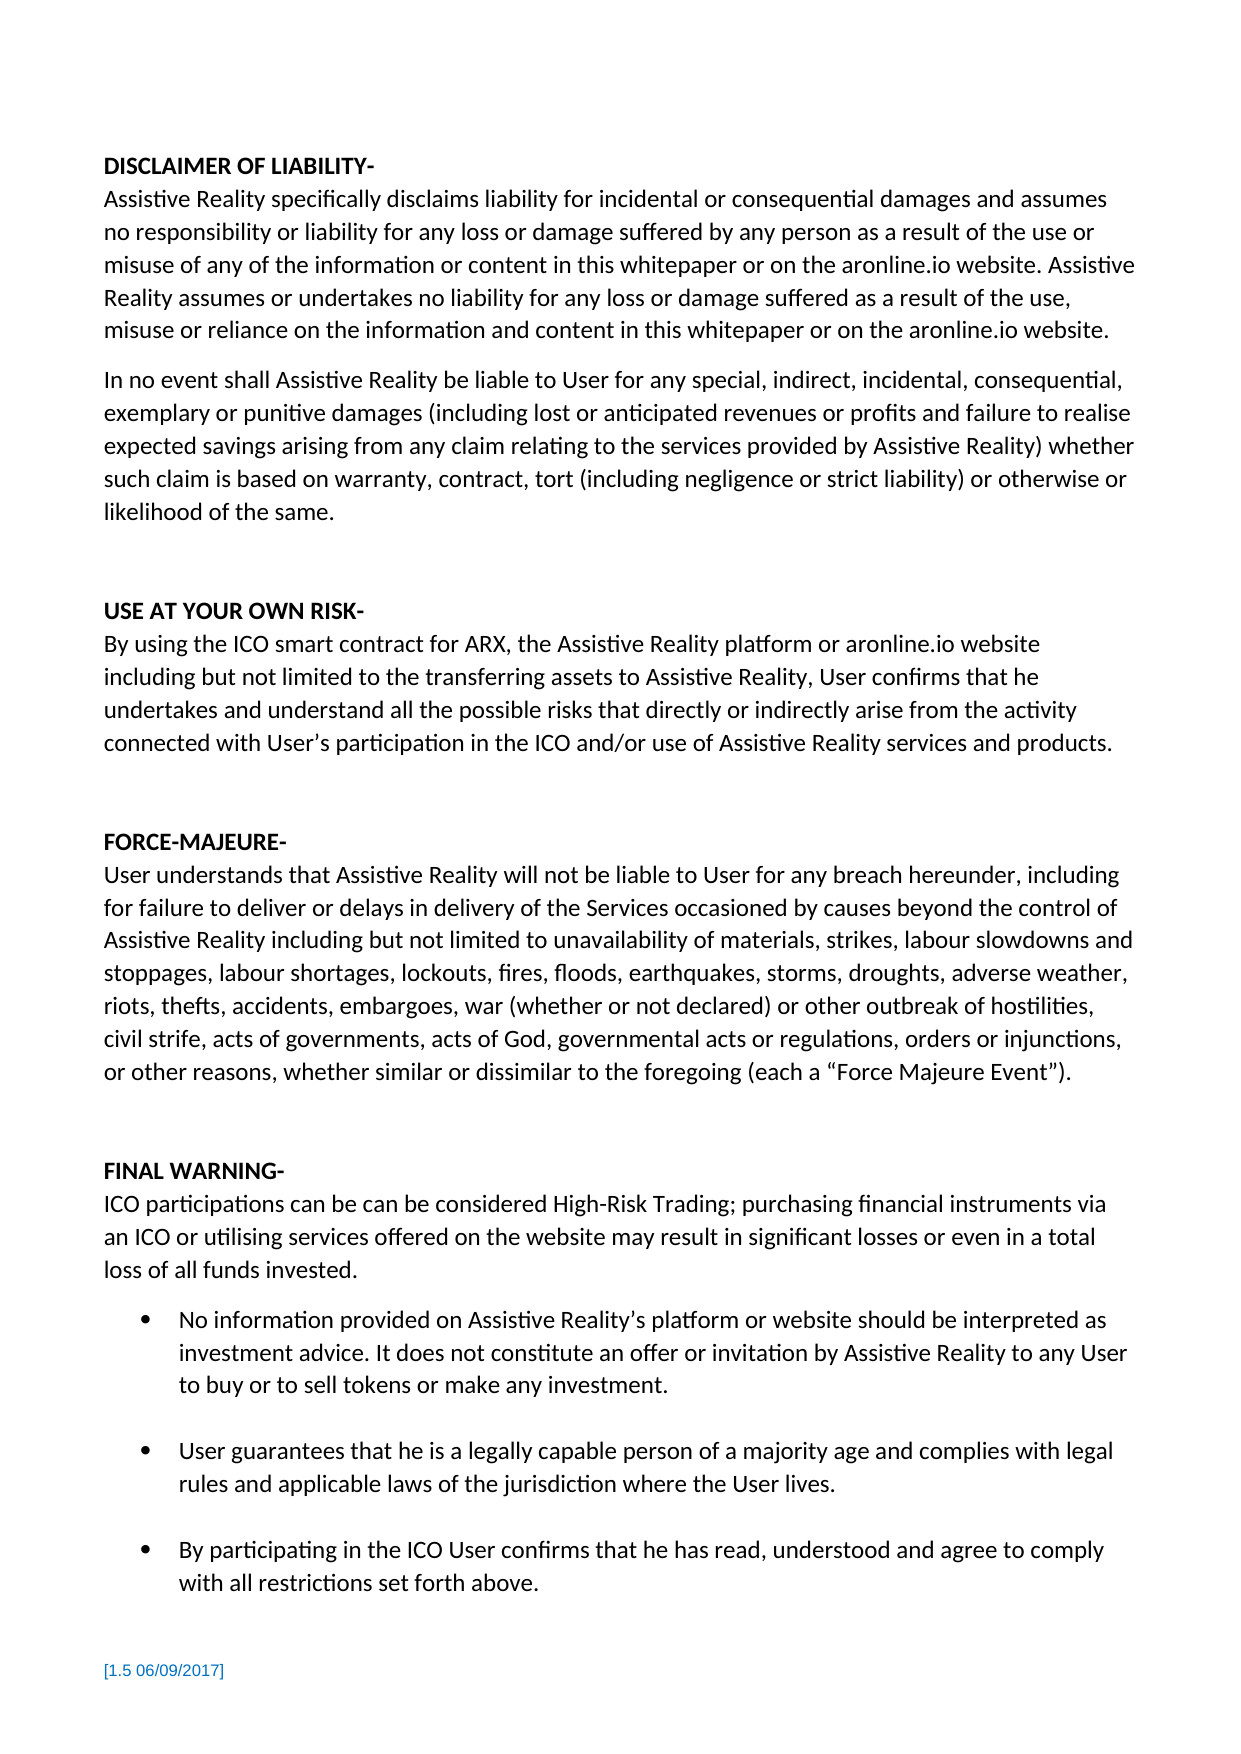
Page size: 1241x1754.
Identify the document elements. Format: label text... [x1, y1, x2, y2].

list By participating in the ICO User confirms that he has read, understood and agree to comply with all restrictions set forth above. [141, 1534, 1137, 1598]
list No information provided on Assistive Reality’s platform or website should be interpreted as investment advice. It does not constitute an offer or invitation by Assistive Reality to any User to buy or to sell tokens or make any investment. [141, 1304, 1137, 1433]
text DISCLAIMER OF LIABILITY- Assistive Reality specifically disclaims liability for incidental or consequential damages and assumes no responsibility or liability for any loss or damage suffered by any person as a result of the use or misuse of any of the information or content in this whitepaper or on the aronline.io website. Assistive Reality assumes or undertakes no liability for any loss or damage suffered as a result of the use, misuse or reliance on the information and content in this whitepaper or on the aronline.io website. [103, 150, 1137, 345]
text FORCE-MAJEURE- User understands that Assistive Reality will not be liable to User for any breach hereunder, including for failure to deliver or delays in delivery of the Services occasioned by causes beyond the control of Assistive Reality including but not limited to unavailability of materials, strikes, labour slowdowns and stoppages, labour shortages, lockouts, fires, floods, earthquakes, storms, droughts, adverse weather, riots, thefts, accidents, embargoes, war (whether or not declared) or other outbreak of hostilities, civil strife, acts of governments, acts of God, governmental acts or regulations, orders or injunctions, or other reasons, whether similar or dissimilar to the foregoing (each a “Force Majeure Event”). [103, 826, 1137, 1087]
text In no event shall Assistive Reality be liable to User for any special, indirect, incidental, consequential, exemplary or punitive damages (including lost or anticipated revenues or profits and failure to realise expected savings arising from any claim relating to the services provided by Assistive Reality) whether such claim is based on warranty, contract, tort (including negligence or strict liability) or otherwise or likelihood of the same. [103, 364, 1137, 526]
text USE AT YOUR OWN RISK- By using the ICO smart contract for ARX, the Assistive Reality platform or aronline.io website including but not limited to the transferring assets to Assistive Reality, User confirms that he undertakes and understand all the possible risks that directly or indirectly arise from the activity connected with User’s participation in the ICO and/or use of Assistive Reality services and products. [103, 595, 1137, 757]
text FINAL WARNING- ICO participations can be can be considered High-Risk Trading; purchasing financial instruments via an ICO or utilising services offered on the website may result in significant losses or even in a total loss of all funds invested. [103, 1155, 1137, 1285]
list User guarantees that he is a legally capable person of a majority age and complies with legal rules and applicable laws of the jurisdiction where the User lives. [141, 1435, 1137, 1532]
